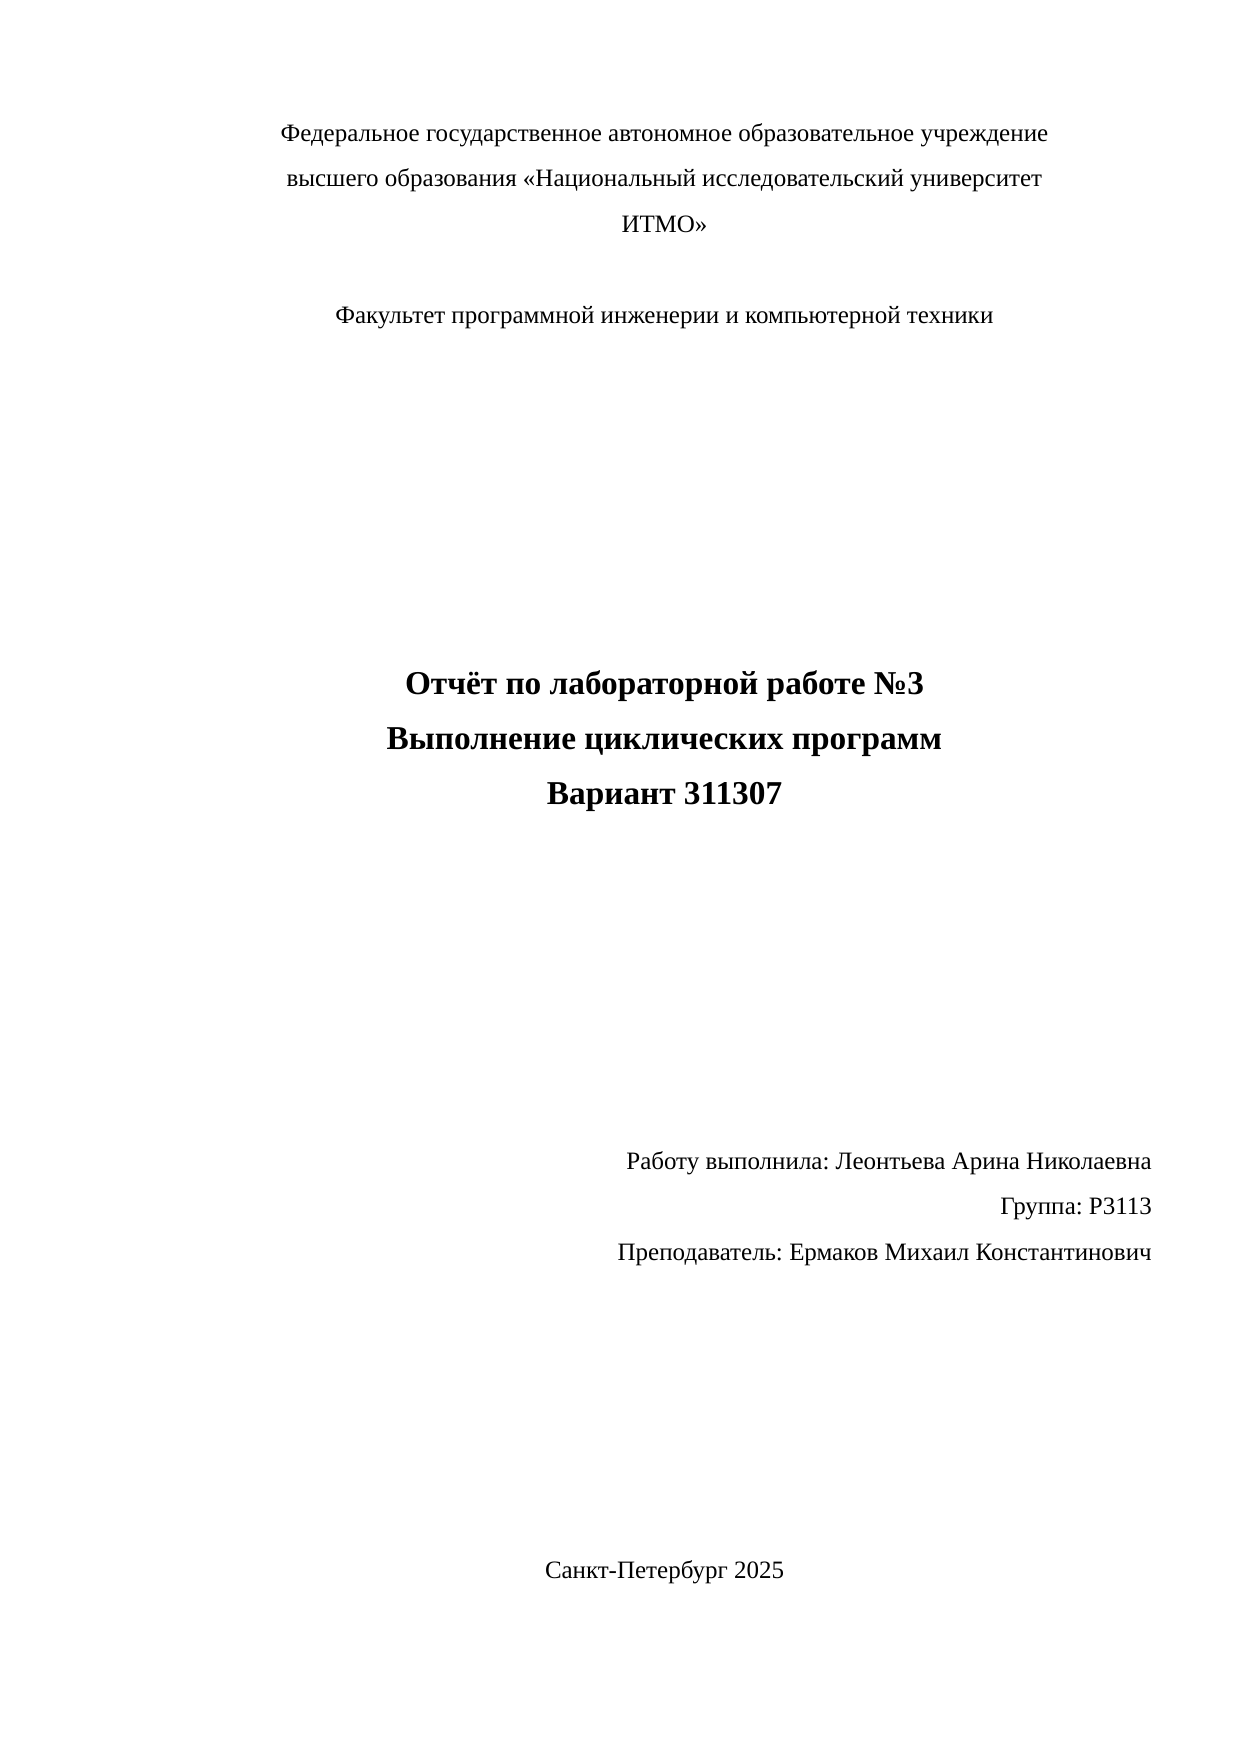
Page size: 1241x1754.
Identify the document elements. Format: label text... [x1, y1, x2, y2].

text Факультет программной инженерии и компьютерной техники [177, 300, 1152, 328]
text Отчёт по лабораторной работе №3 [177, 663, 1152, 701]
text высшего образования «Национальный исследовательский университет [177, 163, 1152, 192]
text Группа: Р3113 [177, 1191, 1152, 1220]
text Работу выполнила: Леонтьева Арина Николаевна [177, 1146, 1152, 1175]
text Санкт-Петербург 2025 [177, 1555, 1152, 1583]
text Федеральное государственное автономное образовательное учреждение [177, 118, 1152, 147]
text Вариант 311307 [177, 773, 1152, 811]
text Выполнение циклических программ [177, 718, 1152, 756]
text Преподаватель: Ермаков Михаил Константинович [177, 1237, 1152, 1266]
text ИТМО» [177, 209, 1152, 238]
